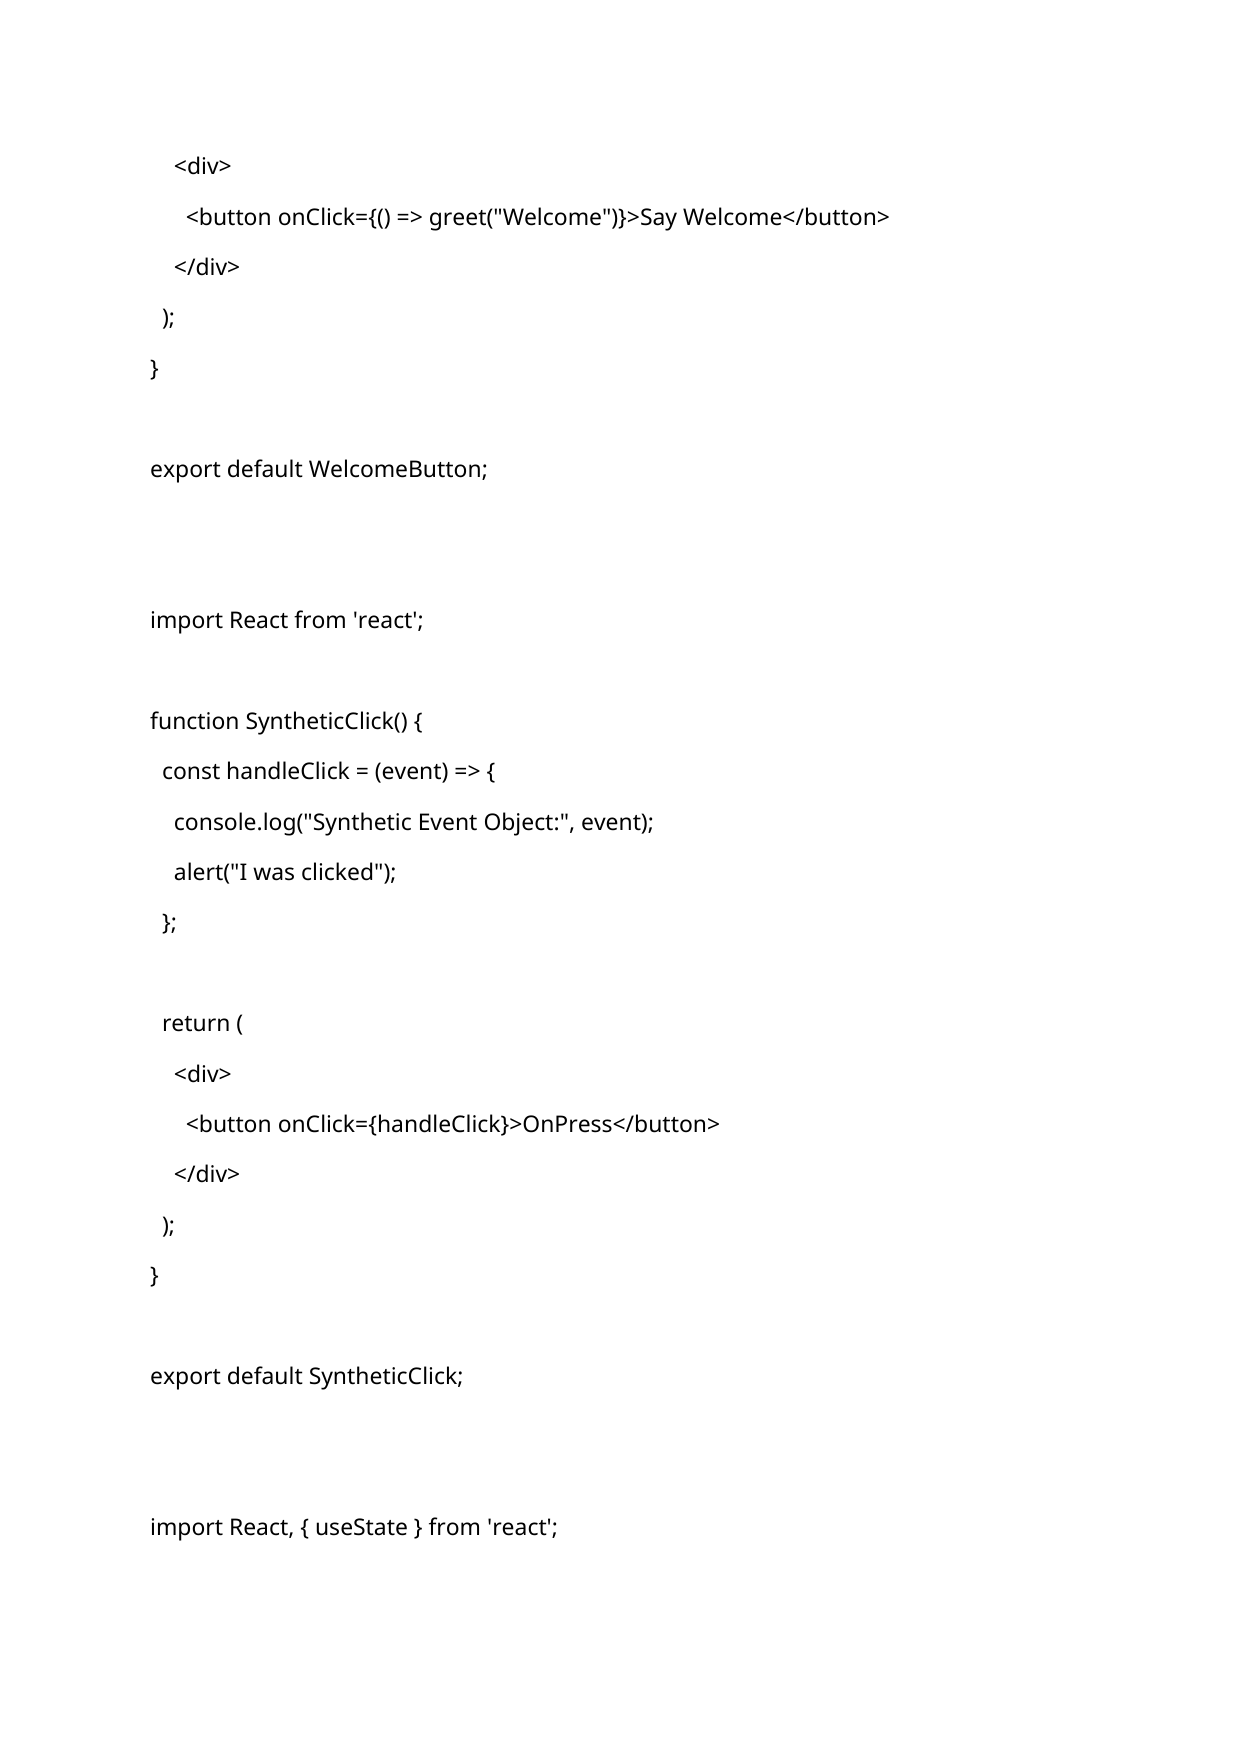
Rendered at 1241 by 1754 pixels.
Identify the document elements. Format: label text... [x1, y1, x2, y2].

text export default SyntheticClick; [150, 1360, 1090, 1391]
text }; [150, 906, 1090, 937]
text function SyntheticClick() { [150, 704, 1090, 736]
text </div> [150, 251, 1090, 282]
text alert("I was clicked"); [150, 856, 1090, 887]
text ); [150, 1209, 1090, 1240]
text <div> [150, 1057, 1090, 1089]
text export default WelcomeButton; [150, 452, 1090, 484]
text } [150, 1259, 1090, 1290]
text <button onClick={handleClick}>OnPress</button> [150, 1108, 1090, 1139]
text return ( [150, 1007, 1090, 1038]
text <button onClick={() => greet("Welcome")}>Say Welcome</button> [150, 200, 1090, 232]
text </div> [150, 1158, 1090, 1189]
text ); [150, 301, 1090, 332]
text import React from 'react'; [150, 604, 1090, 635]
text } [150, 352, 1090, 383]
text <div> [150, 150, 1090, 181]
text const handleClick = (event) => { [150, 755, 1090, 786]
text import React, { useState } from 'react'; [150, 1511, 1090, 1542]
text console.log("Synthetic Event Object:", event); [150, 805, 1090, 837]
